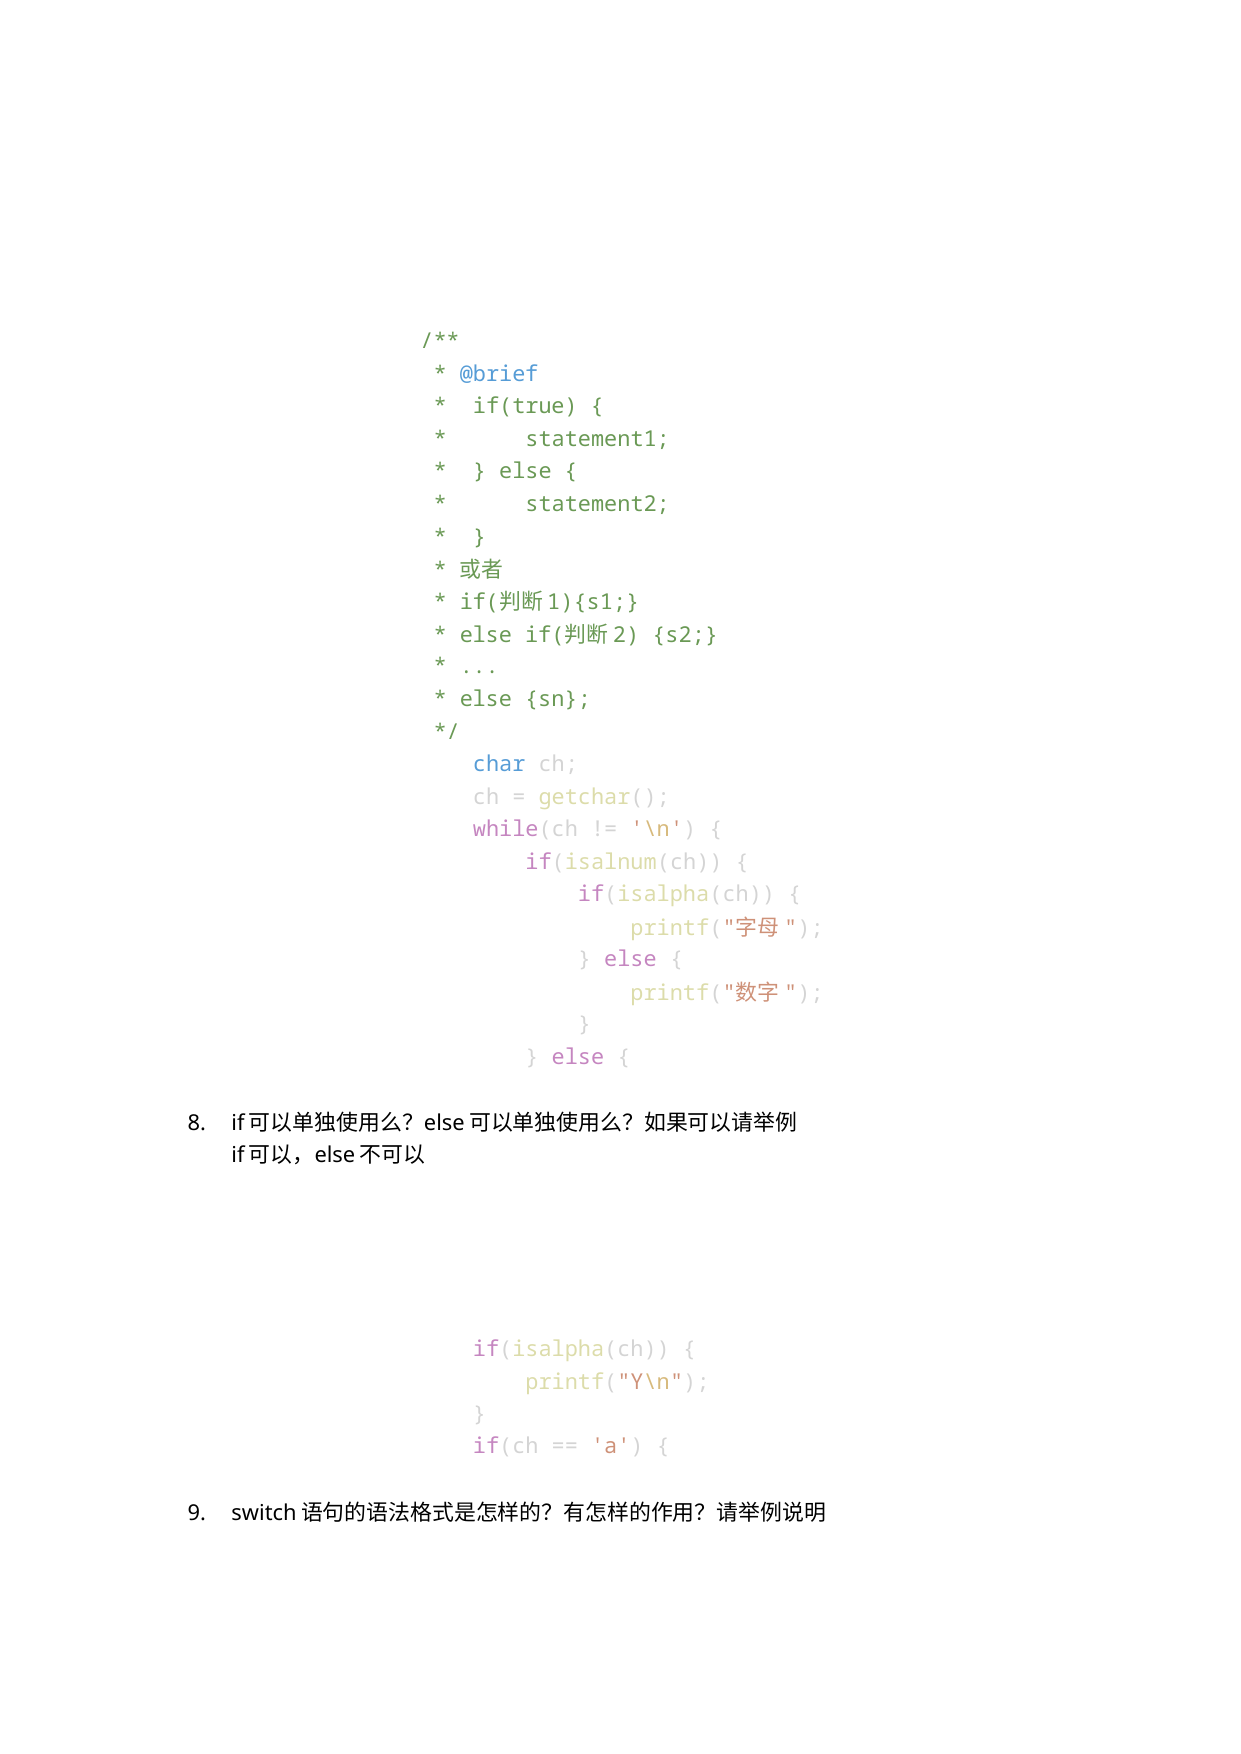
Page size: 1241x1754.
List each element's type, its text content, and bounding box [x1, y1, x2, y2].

list switch语句的语法格式是怎样的？有怎样的作用？请举例说明 [187, 1494, 1053, 1527]
text if可以，else不可以 [231, 1137, 1053, 1169]
list if可以单独使用么？else可以单独使用么？如果可以请举例 [187, 1104, 1053, 1137]
